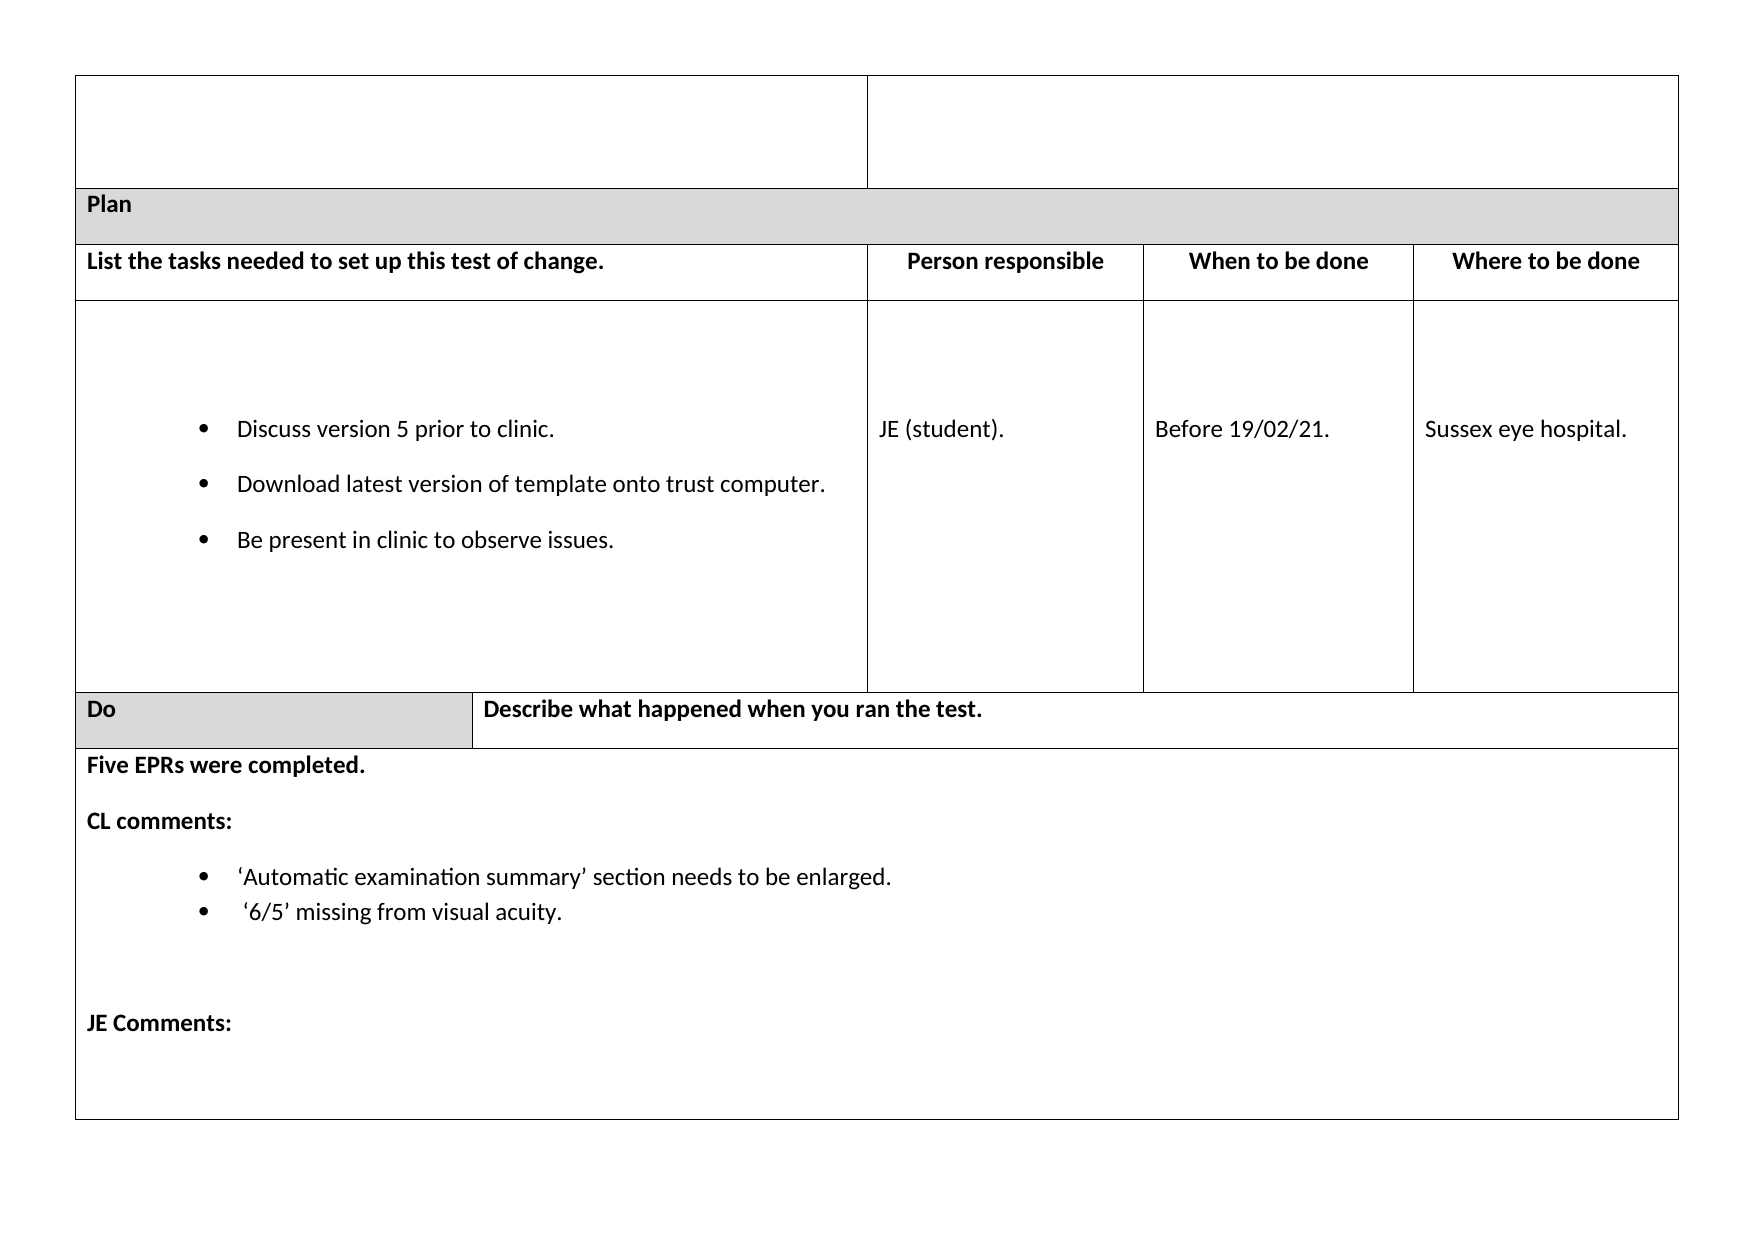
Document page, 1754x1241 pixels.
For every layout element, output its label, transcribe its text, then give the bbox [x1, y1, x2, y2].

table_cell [76, 76, 867, 187]
table_cell JE (student). [868, 301, 1143, 692]
table_cell Where to be done [1414, 245, 1678, 300]
table_cell When to be done [1144, 245, 1413, 300]
table_cell Describe what happened when you ran the test. [473, 693, 1678, 748]
table_cell Before 19/02/21. [1144, 301, 1413, 692]
table_cell Plan [76, 189, 1678, 244]
table_cell Do [76, 693, 472, 748]
table_cell Person responsible [868, 245, 1143, 300]
table_cell Sussex eye hospital. [1414, 301, 1678, 692]
table_cell List the tasks needed to set up this test of change. [76, 245, 867, 300]
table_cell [868, 76, 1678, 187]
table_cell Discuss version 5 prior to clinic. Download latest version of template onto trust computer. Be present in clinic to observe issues. [76, 301, 867, 692]
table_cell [76, 749, 1678, 1119]
